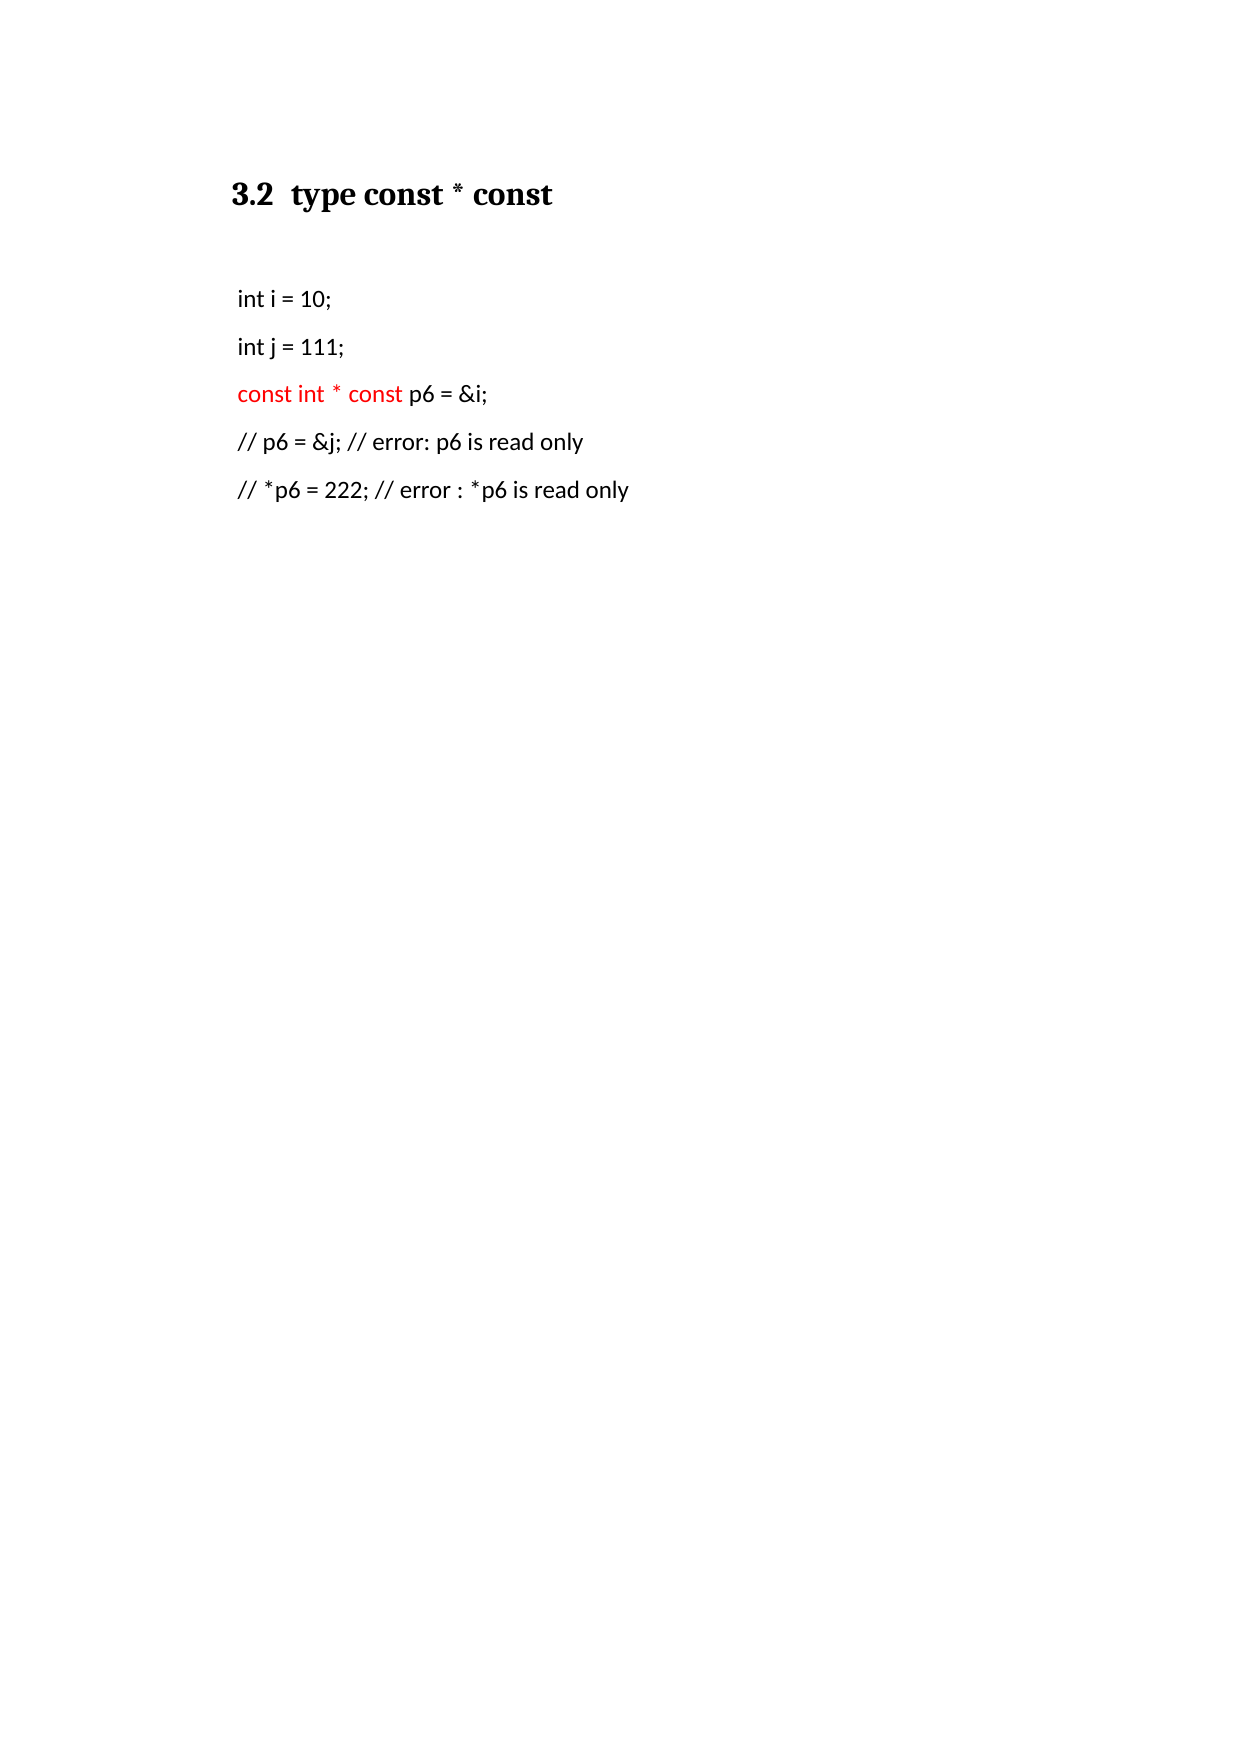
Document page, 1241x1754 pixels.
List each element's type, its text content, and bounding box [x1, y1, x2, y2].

text // *p6 = 222; // error : *p6 is read only [187, 473, 1053, 505]
text const int * const p6 = &i; [187, 377, 1053, 410]
text // p6 = &j; // error: p6 is read only [187, 425, 1053, 458]
subtitle type const * const [232, 162, 1053, 227]
text int i = 10; [187, 282, 1053, 314]
text int j = 111; [187, 330, 1053, 362]
